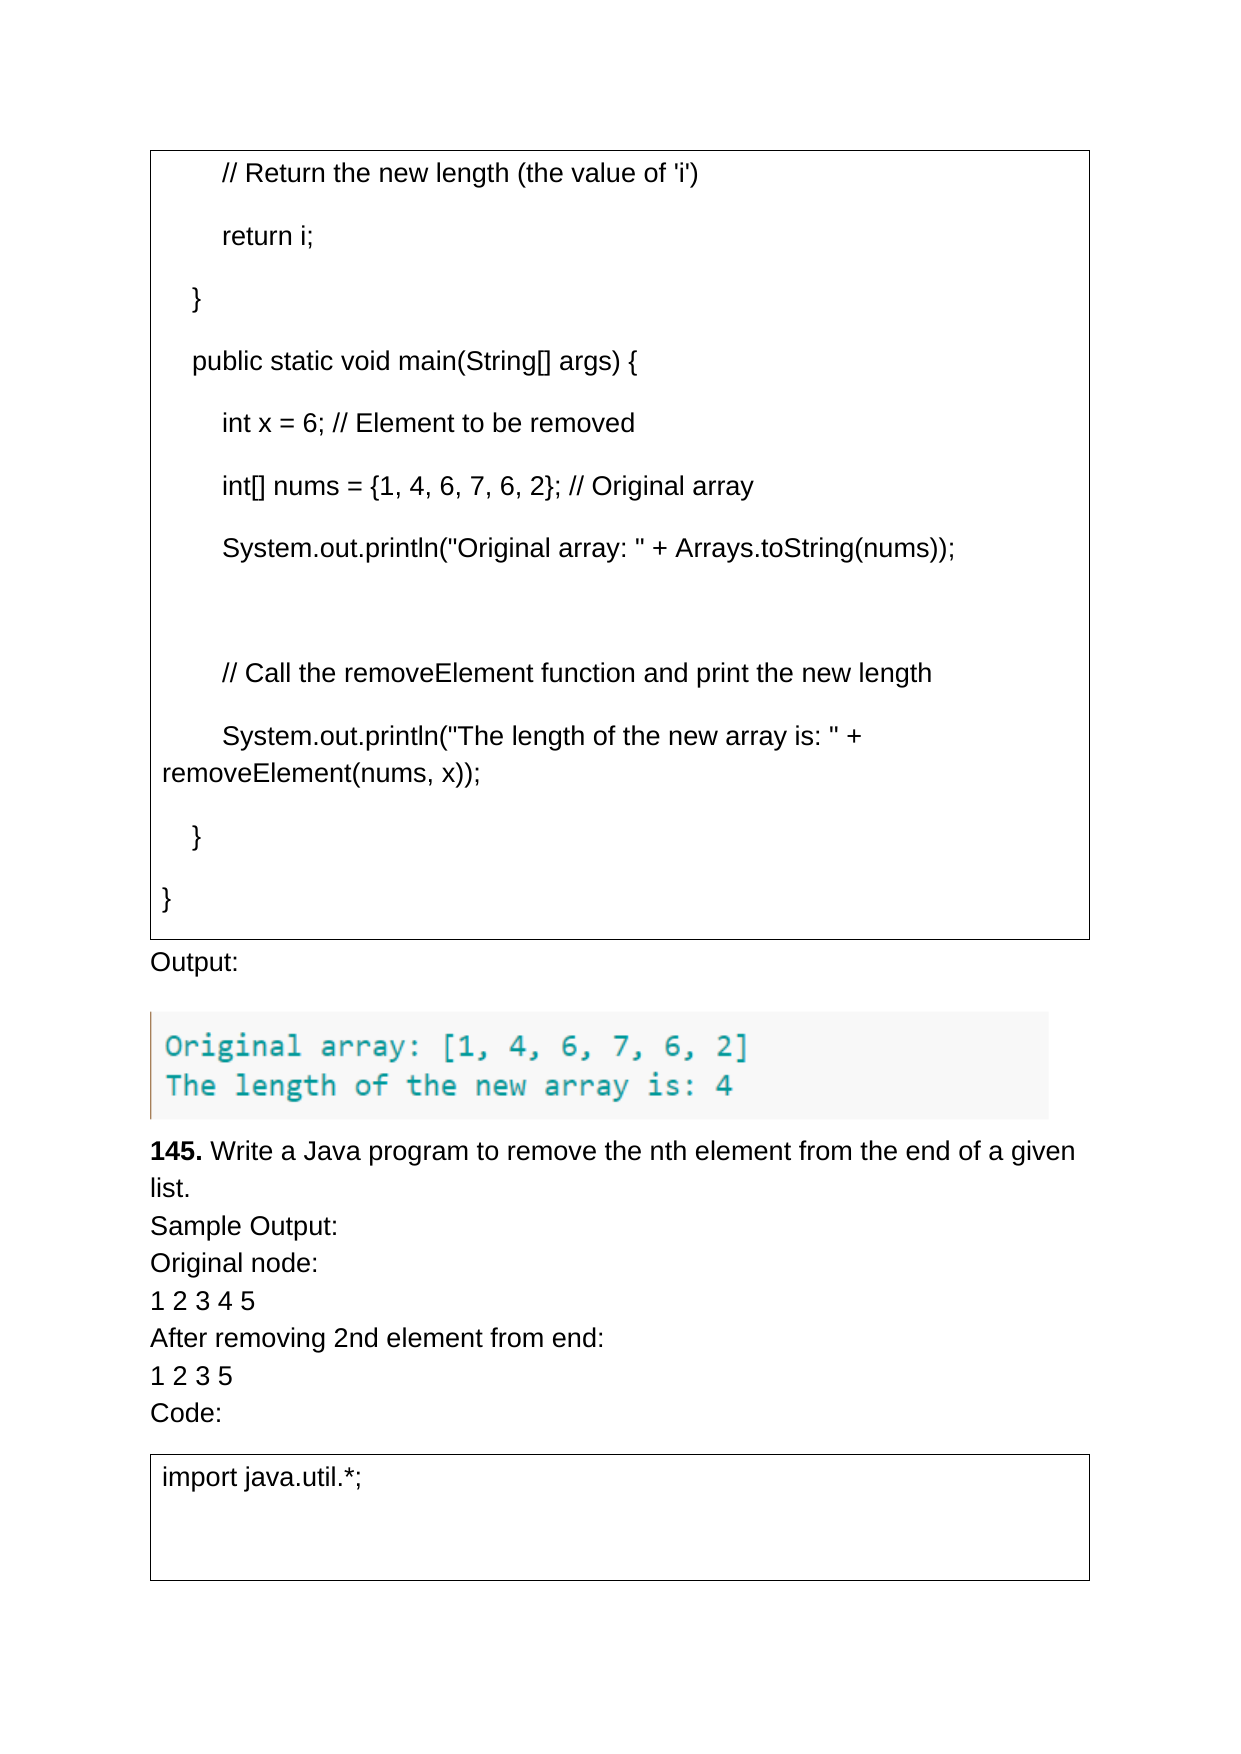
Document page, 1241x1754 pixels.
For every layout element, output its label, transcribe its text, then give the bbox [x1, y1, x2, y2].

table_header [151, 1455, 1089, 1580]
text Output: [150, 940, 1090, 977]
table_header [151, 151, 1089, 938]
picture [150, 1002, 1049, 1129]
